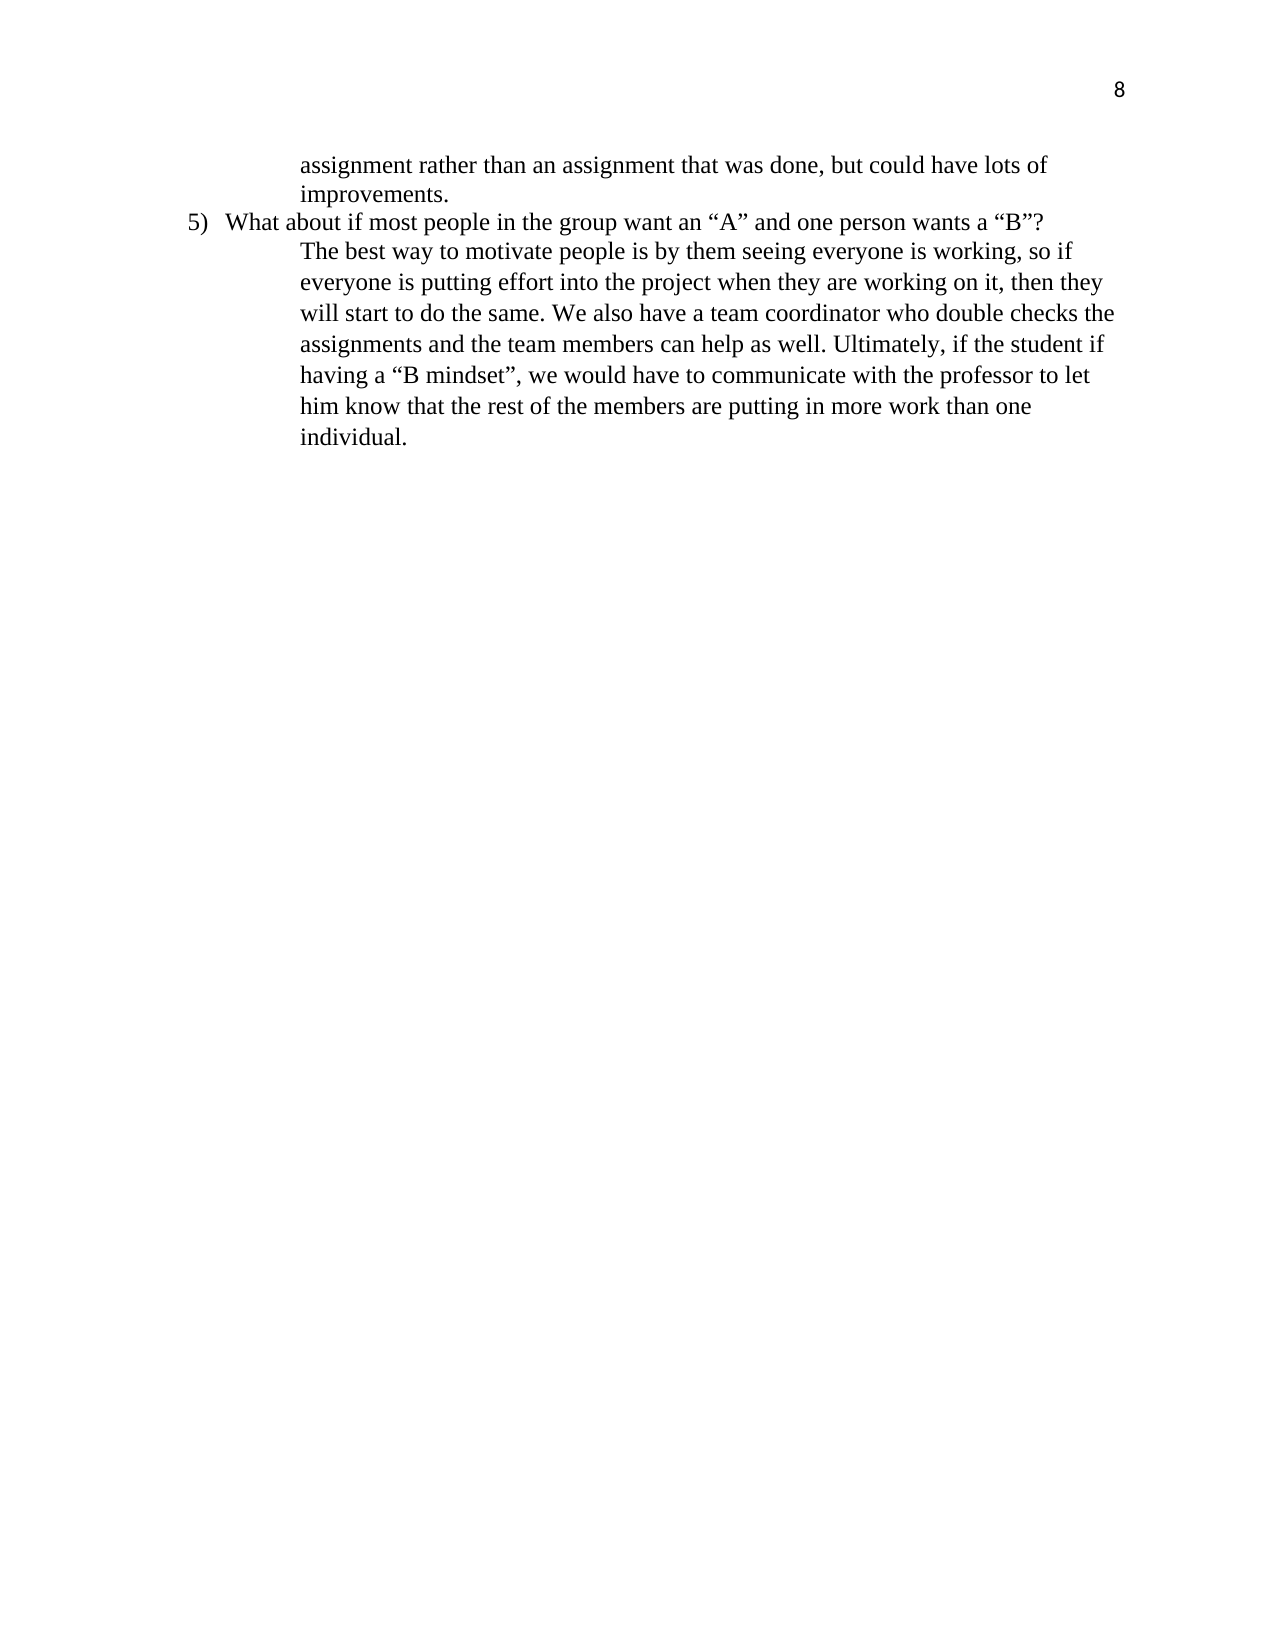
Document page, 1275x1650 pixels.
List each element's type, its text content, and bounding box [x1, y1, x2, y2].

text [300, 150, 1125, 207]
text The best way to motivate people is by them seeing everyone is working, so if everyone is putting effort into the project when they are working on it, then they will start to do the same. We also have a team coordinator who double checks the assignments and the team members can help as well. Ultimately, if the student if having a “B mindset”, we would have to communicate with the professor to let him know that the rest of the members are putting in more work than one individual. [300, 236, 1125, 451]
list What about if most people in the group want an “A” and one person wants a “B”? [187, 207, 1125, 236]
